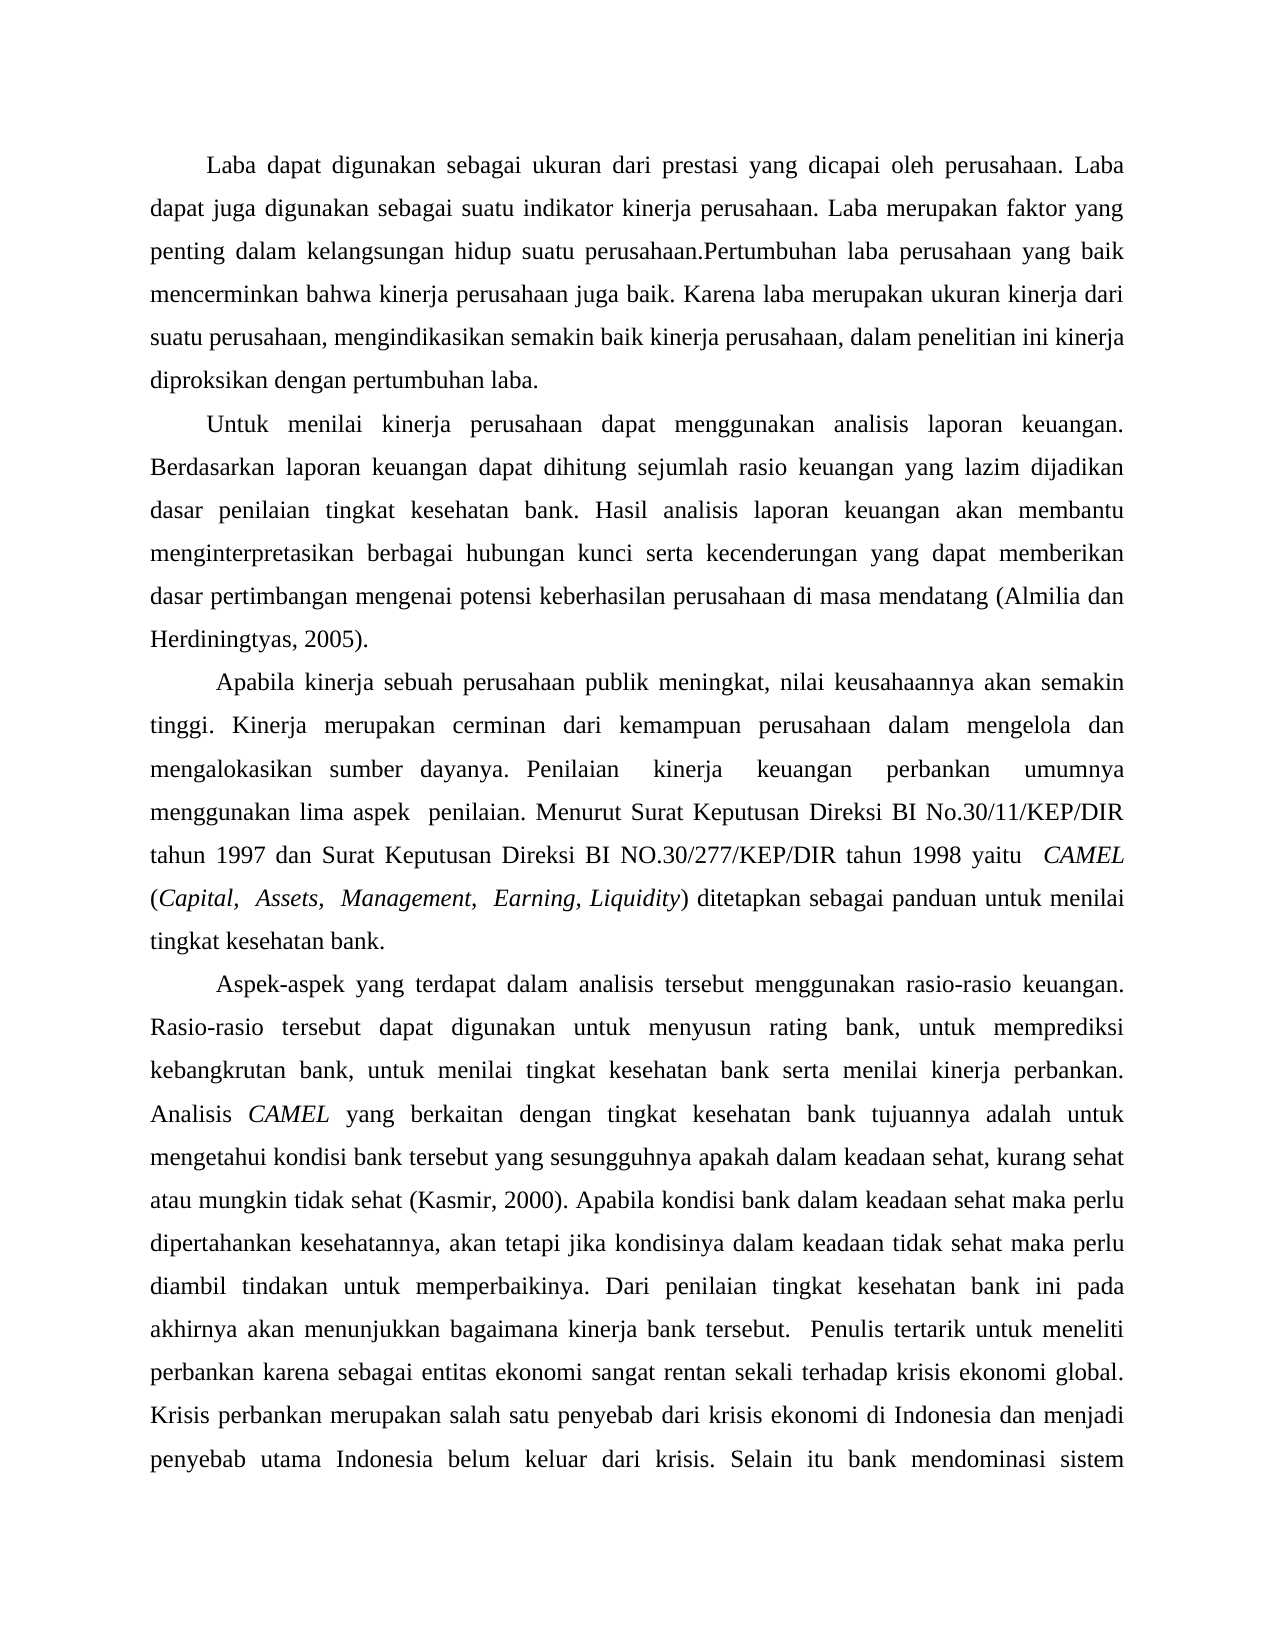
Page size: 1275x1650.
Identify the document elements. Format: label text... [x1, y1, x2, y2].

text Untuk menilai kinerja perusahaan dapat menggunakan analisis laporan keuangan. Berdasarkan laporan keuangan dapat dihitung sejumlah rasio keuangan yang lazim dijadikan dasar penilaian tingkat kesehatan bank. Hasil analisis laporan keuangan akan membantu menginterpretasikan berbagai hubungan kunci serta kecenderungan yang dapat memberikan dasar pertimbangan mengenai potensi keberhasilan perusahaan di masa mendatang (Almilia dan Herdiningtyas, 2005). [150, 409, 1125, 653]
text Laba dapat digunakan sebagai ukuran dari prestasi yang dicapai oleh perusahaan. Laba dapat juga digunakan sebagai suatu indikator kinerja perusahaan. Laba merupakan faktor yang penting dalam kelangsungan hidup suatu perusahaan.Pertumbuhan laba perusahaan yang baik mencerminkan bahwa kinerja perusahaan juga baik. Karena laba merupakan ukuran kinerja dari suatu perusahaan, mengindikasikan semakin baik kinerja perusahaan, dalam penelitian ini kinerja diproksikan dengan pertumbuhan laba. [150, 150, 1125, 394]
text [150, 969, 1125, 1472]
text Apabila kinerja sebuah perusahaan publik meningkat, nilai keusahaannya akan semakin tinggi. Kinerja merupakan cerminan dari kemampuan perusahaan dalam mengelola dan mengalokasikan sumber dayanya. Penilaian kinerja keuangan perbankan umumnya menggunakan lima aspek penilaian. Menurut Surat Keputusan Direksi BI No.30/11/KEP/DIR tahun 1997 dan Surat Keputusan Direksi BI NO.30/277/KEP/DIR tahun 1998 yaitu CAMEL (Capital, Assets, Management, Earning, Liquidity) ditetapkan sebagai panduan untuk menilai tingkat kesehatan bank. [150, 667, 1125, 955]
